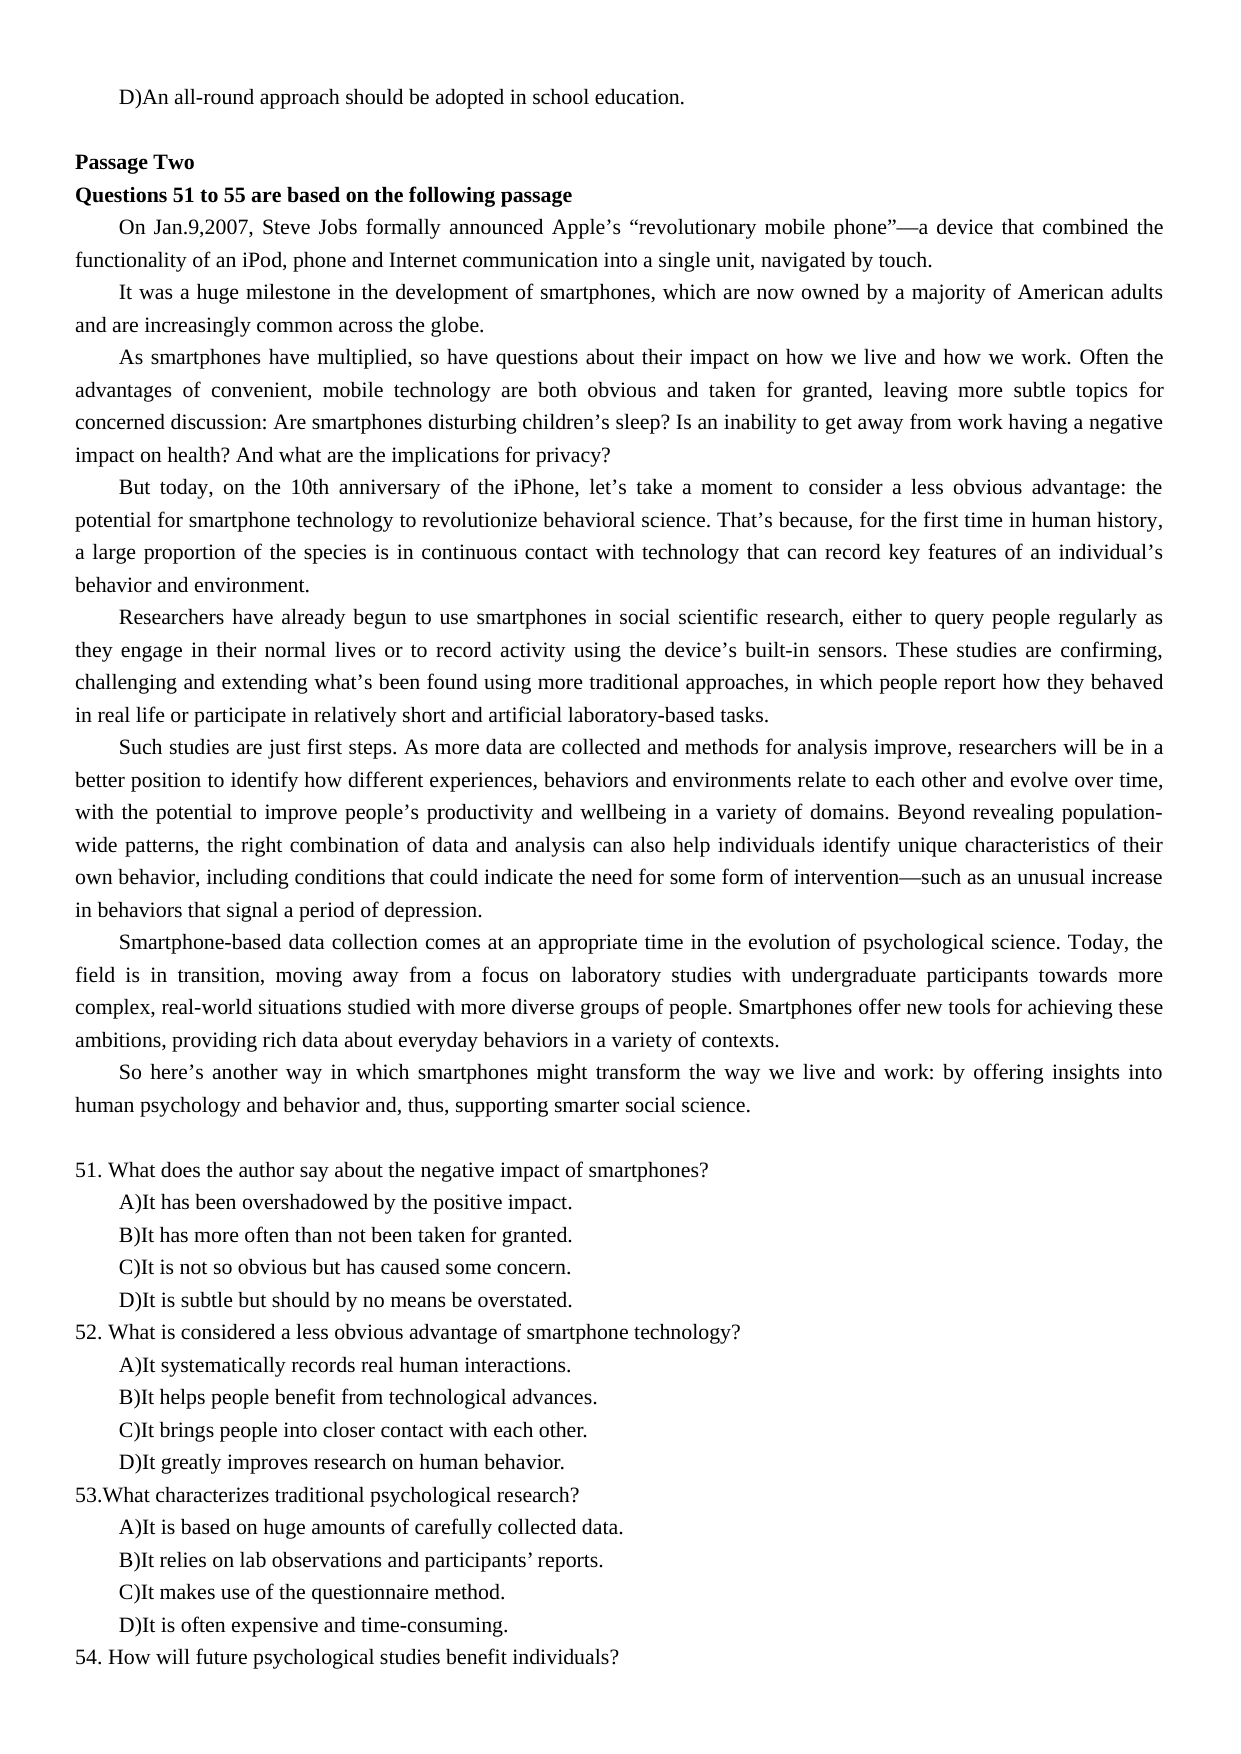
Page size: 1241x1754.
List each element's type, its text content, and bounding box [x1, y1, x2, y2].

text D)It greatly improves research on human behavior. [75, 1446, 1165, 1478]
text C)It brings people into closer contact with each other. [75, 1413, 1165, 1446]
text D)It is often expensive and time-consuming. [75, 1608, 1165, 1641]
text 51. What does the author say about the negative impact of smartphones? [75, 1153, 1165, 1186]
text D)It is subtle but should by no means be overstated. [75, 1283, 1165, 1316]
text C)It is not so obvious but has caused some concern. [75, 1251, 1165, 1283]
text B)It relies on lab observations and participants’ reports. [75, 1543, 1165, 1576]
text As smartphones have multiplied, so have questions about their impact on how we live and how we work. Often the advantages of convenient, mobile technology are both obvious and taken for granted, leaving more subtle topics for concerned discussion: Are smartphones disturbing children’s sleep? Is an inability to get away from work having a negative impact on health? And what are the implications for privacy? [75, 341, 1165, 471]
text 54. How will future psychological studies benefit individuals? [75, 1641, 1165, 1673]
text It was a huge milestone in the development of smartphones, which are now owned by a majority of American adults and are increasingly common across the globe. [75, 276, 1165, 341]
text On Jan.9,2007, Steve Jobs formally announced Apple’s “revolutionary mobile phone”—a device that combined the functionality of an iPod, phone and Internet communication into a single unit, navigated by touch. [75, 211, 1165, 276]
text 53.What characterizes traditional psychological research? [75, 1478, 1165, 1511]
text A)It has been overshadowed by the positive impact. [75, 1186, 1165, 1218]
text B)It helps people benefit from technological advances. [75, 1381, 1165, 1413]
text 52. What is considered a less obvious advantage of smartphone technology? [75, 1316, 1165, 1348]
text Smartphone-based data collection comes at an appropriate time in the evolution of psychological science. Today, the field is in transition, moving away from a focus on laboratory studies with undergraduate participants towards more complex, real-world situations studied with more diverse groups of people. Smartphones offer new tools for achieving these ambitions, providing rich data about everyday behaviors in a variety of contexts. [75, 926, 1165, 1056]
text So here’s another way in which smartphones might transform the way we live and work: by offering insights into human psychology and behavior and, thus, supporting smarter social science. [75, 1056, 1165, 1121]
text A)It systematically records real human interactions. [75, 1348, 1165, 1381]
text Questions 51 to 55 are based on the following passage [75, 178, 1165, 211]
text Such studies are just first steps. As more data are collected and methods for analysis improve, researchers will be in a better position to identify how different experiences, behaviors and environments relate to each other and evolve over time, with the potential to improve people’s productivity and wellbeing in a variety of domains. Beyond revealing population-wide patterns, the right combination of data and analysis can also help individuals identify unique characteristics of their own behavior, including conditions that could indicate the need for some form of intervention—such as an unusual increase in behaviors that signal a period of depression. [75, 731, 1165, 926]
text But today, on the 10th anniversary of the iPhone, let’s take a moment to consider a less obvious advantage: the potential for smartphone technology to revolutionize behavioral science. That’s because, for the first time in human history, a large proportion of the species is in continuous contact with technology that can record key features of an individual’s behavior and environment. [75, 471, 1165, 601]
text D)An all-round approach should be adopted in school education. [75, 81, 1165, 113]
text Researchers have already begun to use smartphones in social scientific research, either to query people regularly as they engage in their normal lives or to record activity using the device’s built-in sensors. These studies are confirming, challenging and extending what’s been found using more traditional approaches, in which people report how they behaved in real life or participate in relatively short and artificial laboratory-based tasks. [75, 601, 1165, 731]
text A)It is based on huge amounts of carefully collected data. [75, 1511, 1165, 1543]
text C)It makes use of the questionnaire method. [75, 1576, 1165, 1608]
text B)It has more often than not been taken for granted. [75, 1218, 1165, 1251]
text Passage Two [75, 146, 1165, 178]
